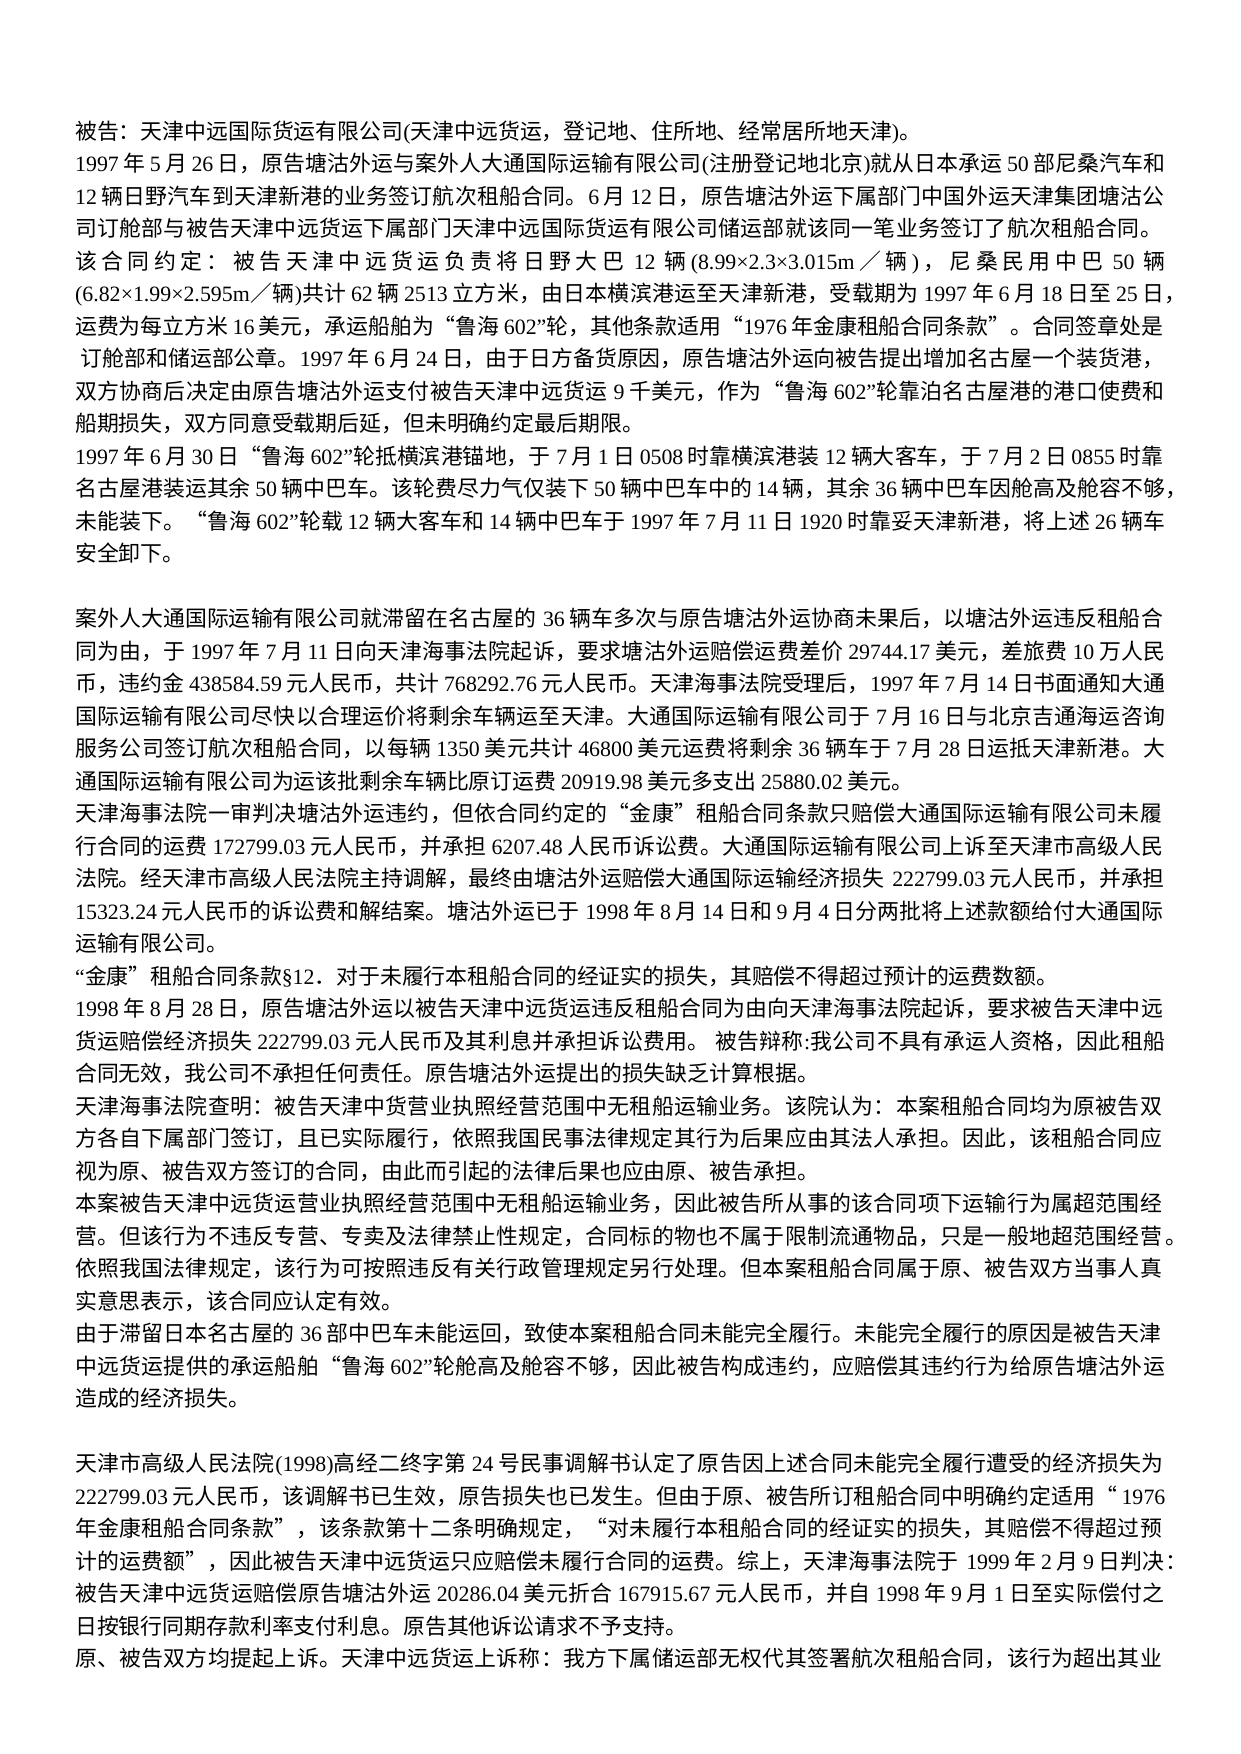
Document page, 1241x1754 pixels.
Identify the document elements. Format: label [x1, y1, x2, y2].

text [75, 81, 1165, 1673]
